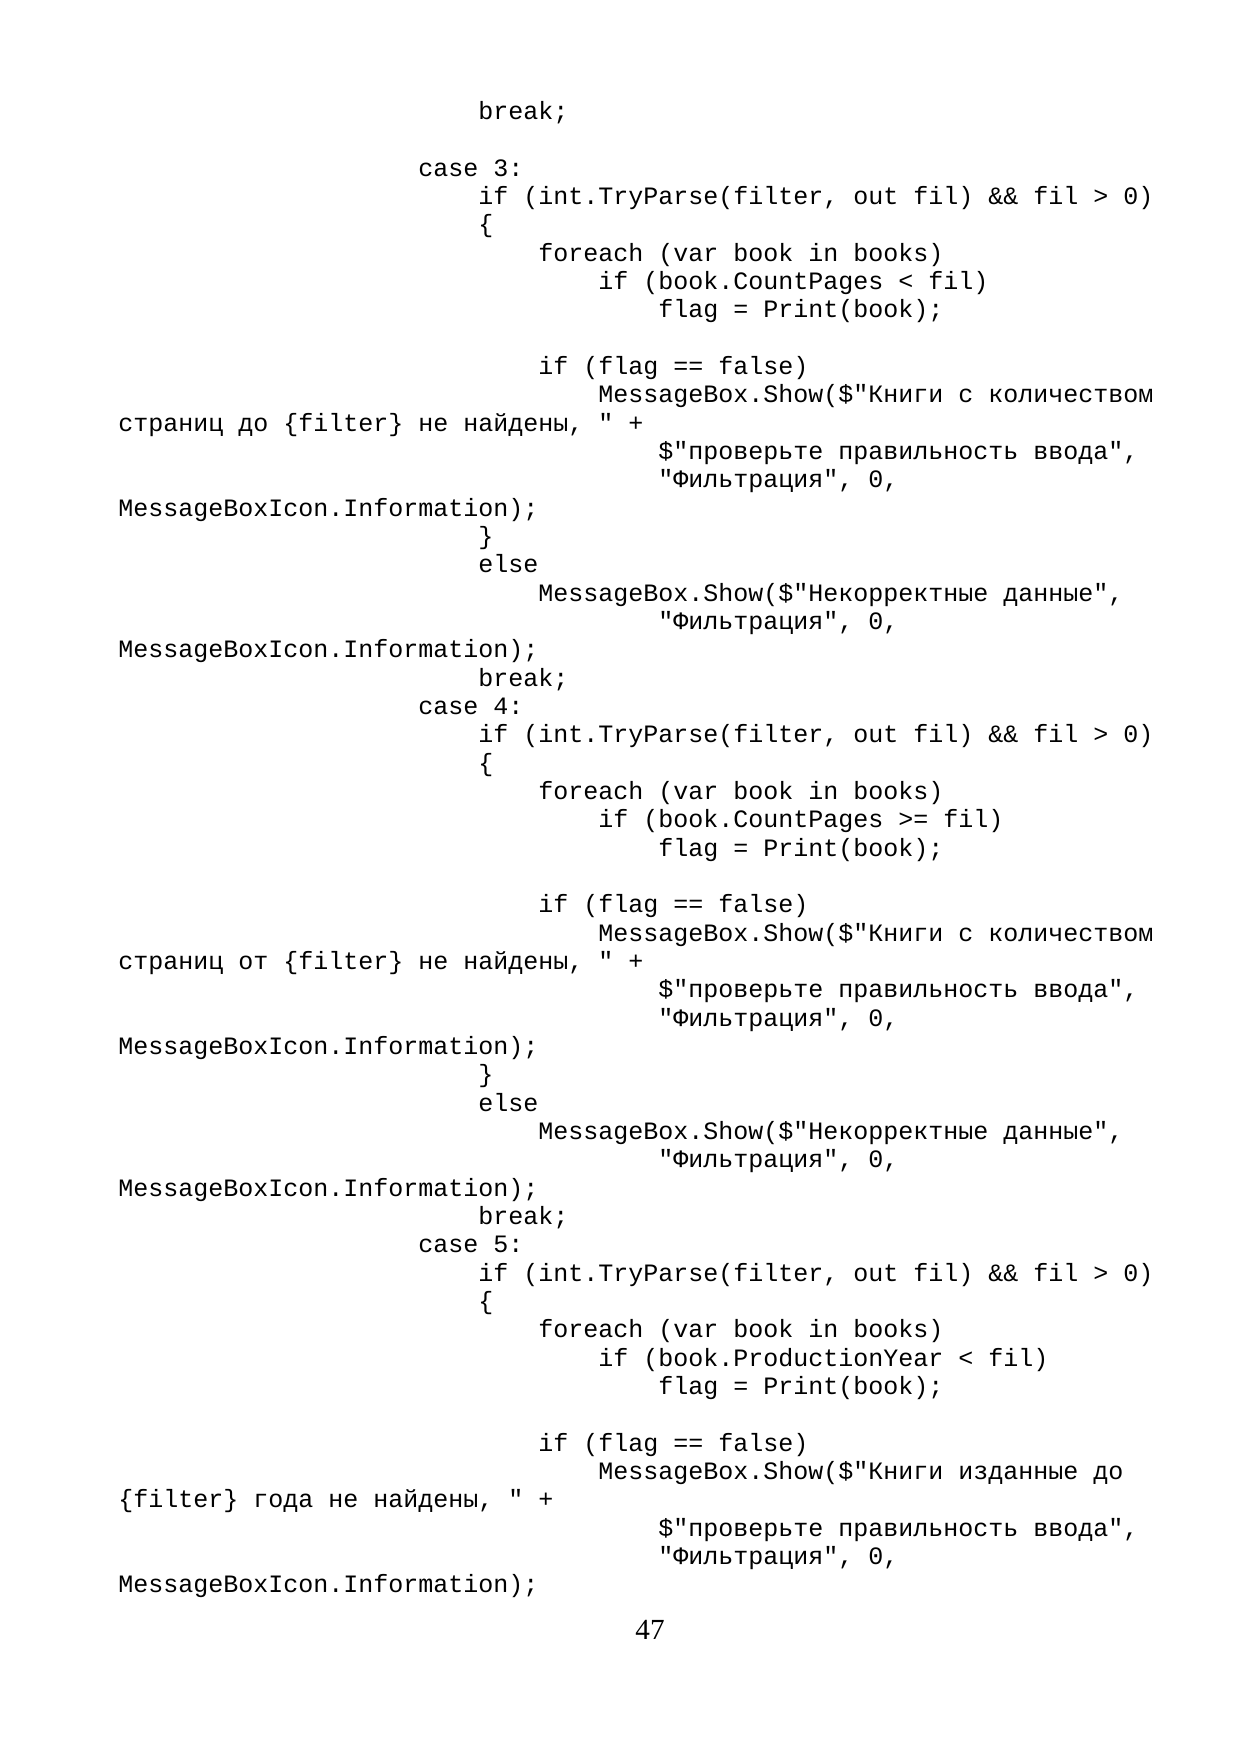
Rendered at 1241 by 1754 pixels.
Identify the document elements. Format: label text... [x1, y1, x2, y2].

text "Фильтрация", 0, MessageBoxIcon.Information); [118, 467, 1181, 523]
text } [118, 523, 1181, 552]
text if (int.TryParse(filter, out fil) && fil > 0) [118, 1260, 1181, 1288]
text if (flag == false) [118, 353, 1181, 382]
text MessageBox.Show($"Книги изданные до {filter} года не найдены, " + [118, 1458, 1181, 1515]
text case 5: [118, 1232, 1181, 1260]
text foreach (var book in books) [118, 778, 1181, 807]
text "Фильтрация", 0, MessageBoxIcon.Information); [118, 608, 1181, 665]
text if (int.TryParse(filter, out fil) && fil > 0) [118, 722, 1181, 750]
text $"проверьте правильность ввода", [118, 438, 1181, 467]
text flag = Print(book); [118, 835, 1181, 863]
text flag = Print(book); [118, 297, 1181, 325]
text if (book.CountPages >= fil) [118, 807, 1181, 835]
text if (book.CountPages < fil) [118, 268, 1181, 297]
text flag = Print(book); [118, 1373, 1181, 1402]
text break; [118, 99, 1181, 127]
text if (flag == false) [118, 892, 1181, 920]
text foreach (var book in books) [118, 240, 1181, 268]
text MessageBox.Show($"Некорректные данные", [118, 1118, 1181, 1147]
text case 4: [118, 693, 1181, 722]
text break; [118, 1203, 1181, 1232]
text if (int.TryParse(filter, out fil) && fil > 0) [118, 183, 1181, 212]
text } [118, 1062, 1181, 1090]
text else [118, 552, 1181, 580]
text else [118, 1090, 1181, 1118]
text case 3: [118, 155, 1181, 183]
text "Фильтрация", 0, MessageBoxIcon.Information); [118, 1005, 1181, 1062]
text break; [118, 665, 1181, 693]
text "Фильтрация", 0, MessageBoxIcon.Information); [118, 1147, 1181, 1203]
text if (book.ProductionYear < fil) [118, 1345, 1181, 1373]
text MessageBox.Show($"Книги с количеством страниц от {filter} не найдены, " + [118, 920, 1181, 977]
text foreach (var book in books) [118, 1317, 1181, 1345]
text MessageBox.Show($"Книги с количеством страниц до {filter} не найдены, " + [118, 382, 1181, 438]
text $"проверьте правильность ввода", [118, 977, 1181, 1005]
text { [118, 1288, 1181, 1317]
text { [118, 212, 1181, 240]
text MessageBox.Show($"Некорректные данные", [118, 580, 1181, 608]
text if (flag == false) [118, 1430, 1181, 1458]
text $"проверьте правильность ввода", [118, 1515, 1181, 1543]
text { [118, 750, 1181, 778]
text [118, 1543, 1181, 1600]
